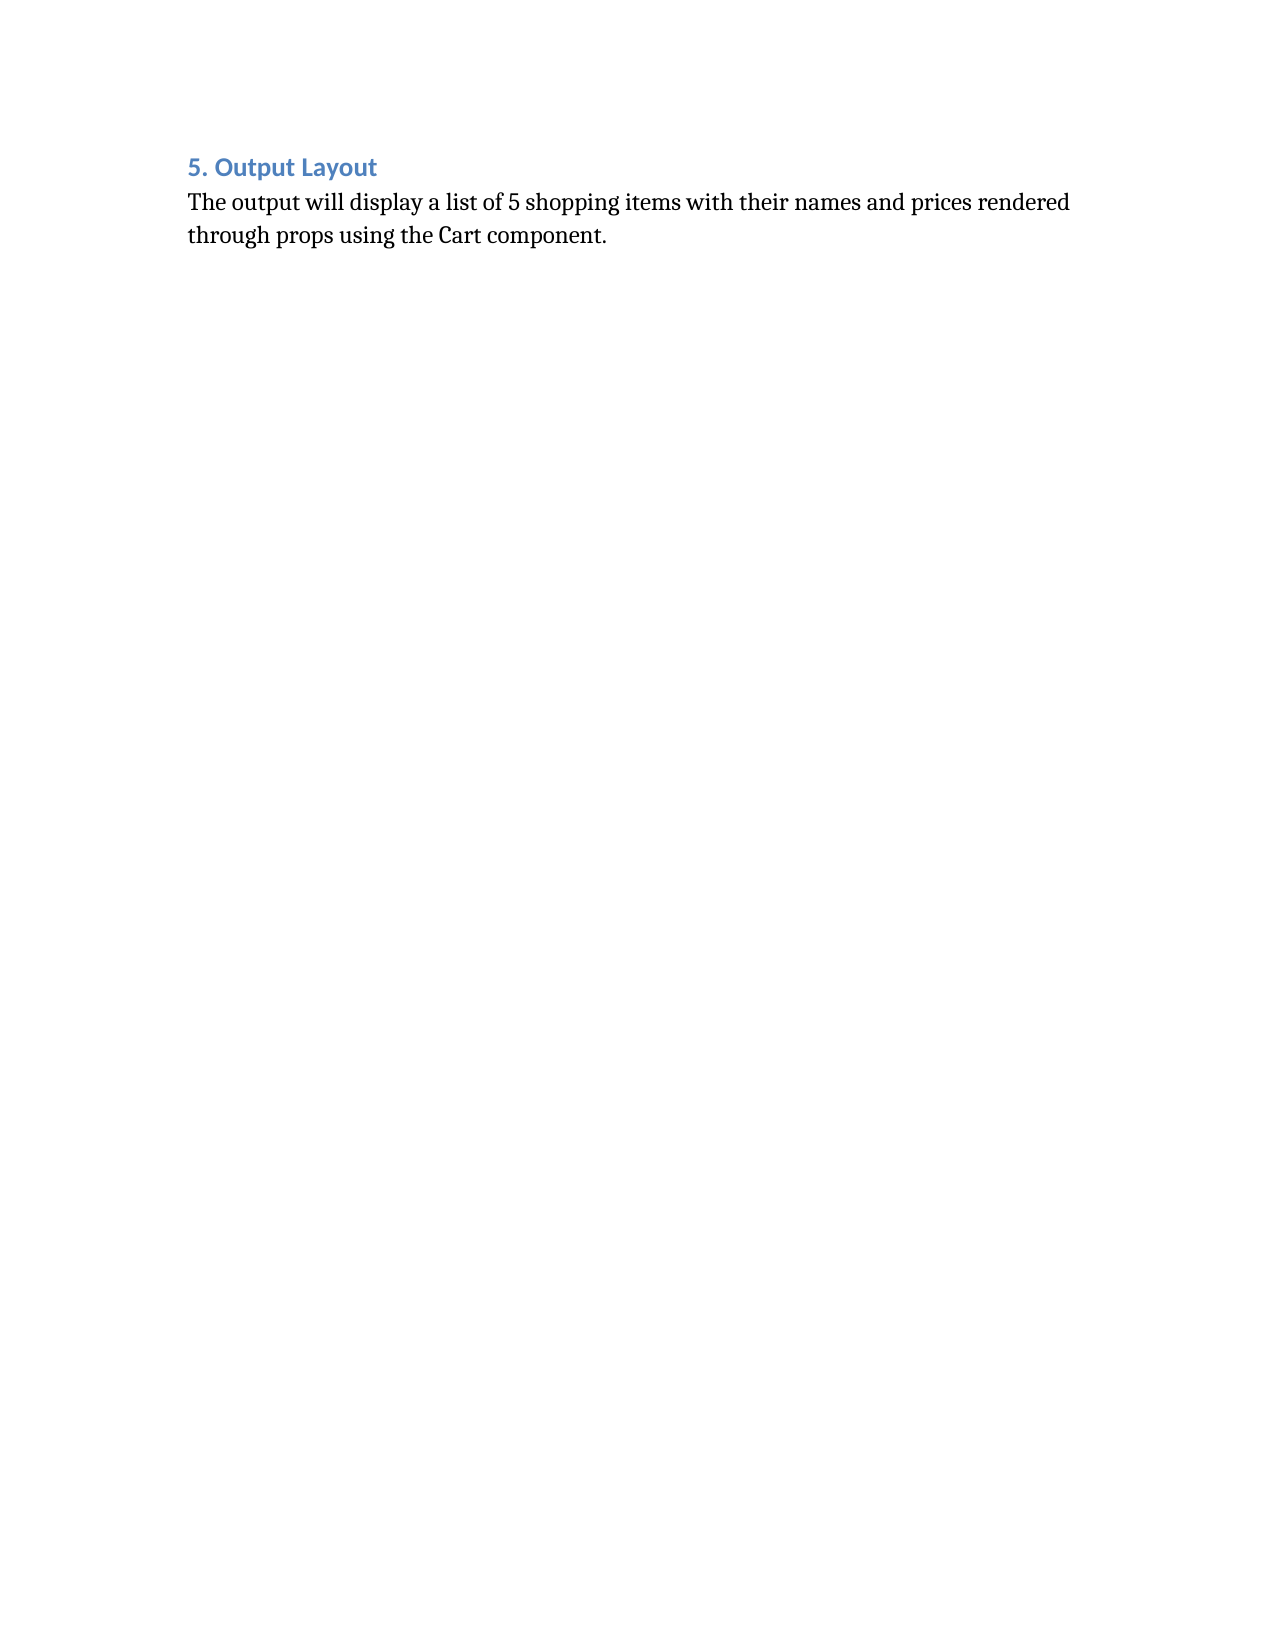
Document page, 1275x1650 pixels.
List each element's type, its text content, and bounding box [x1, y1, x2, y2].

text The output will display a list of 5 shopping items with their names and prices rendered through props using the Cart component. [187, 188, 1087, 283]
subtitle 5. Output Layout [187, 150, 1087, 183]
